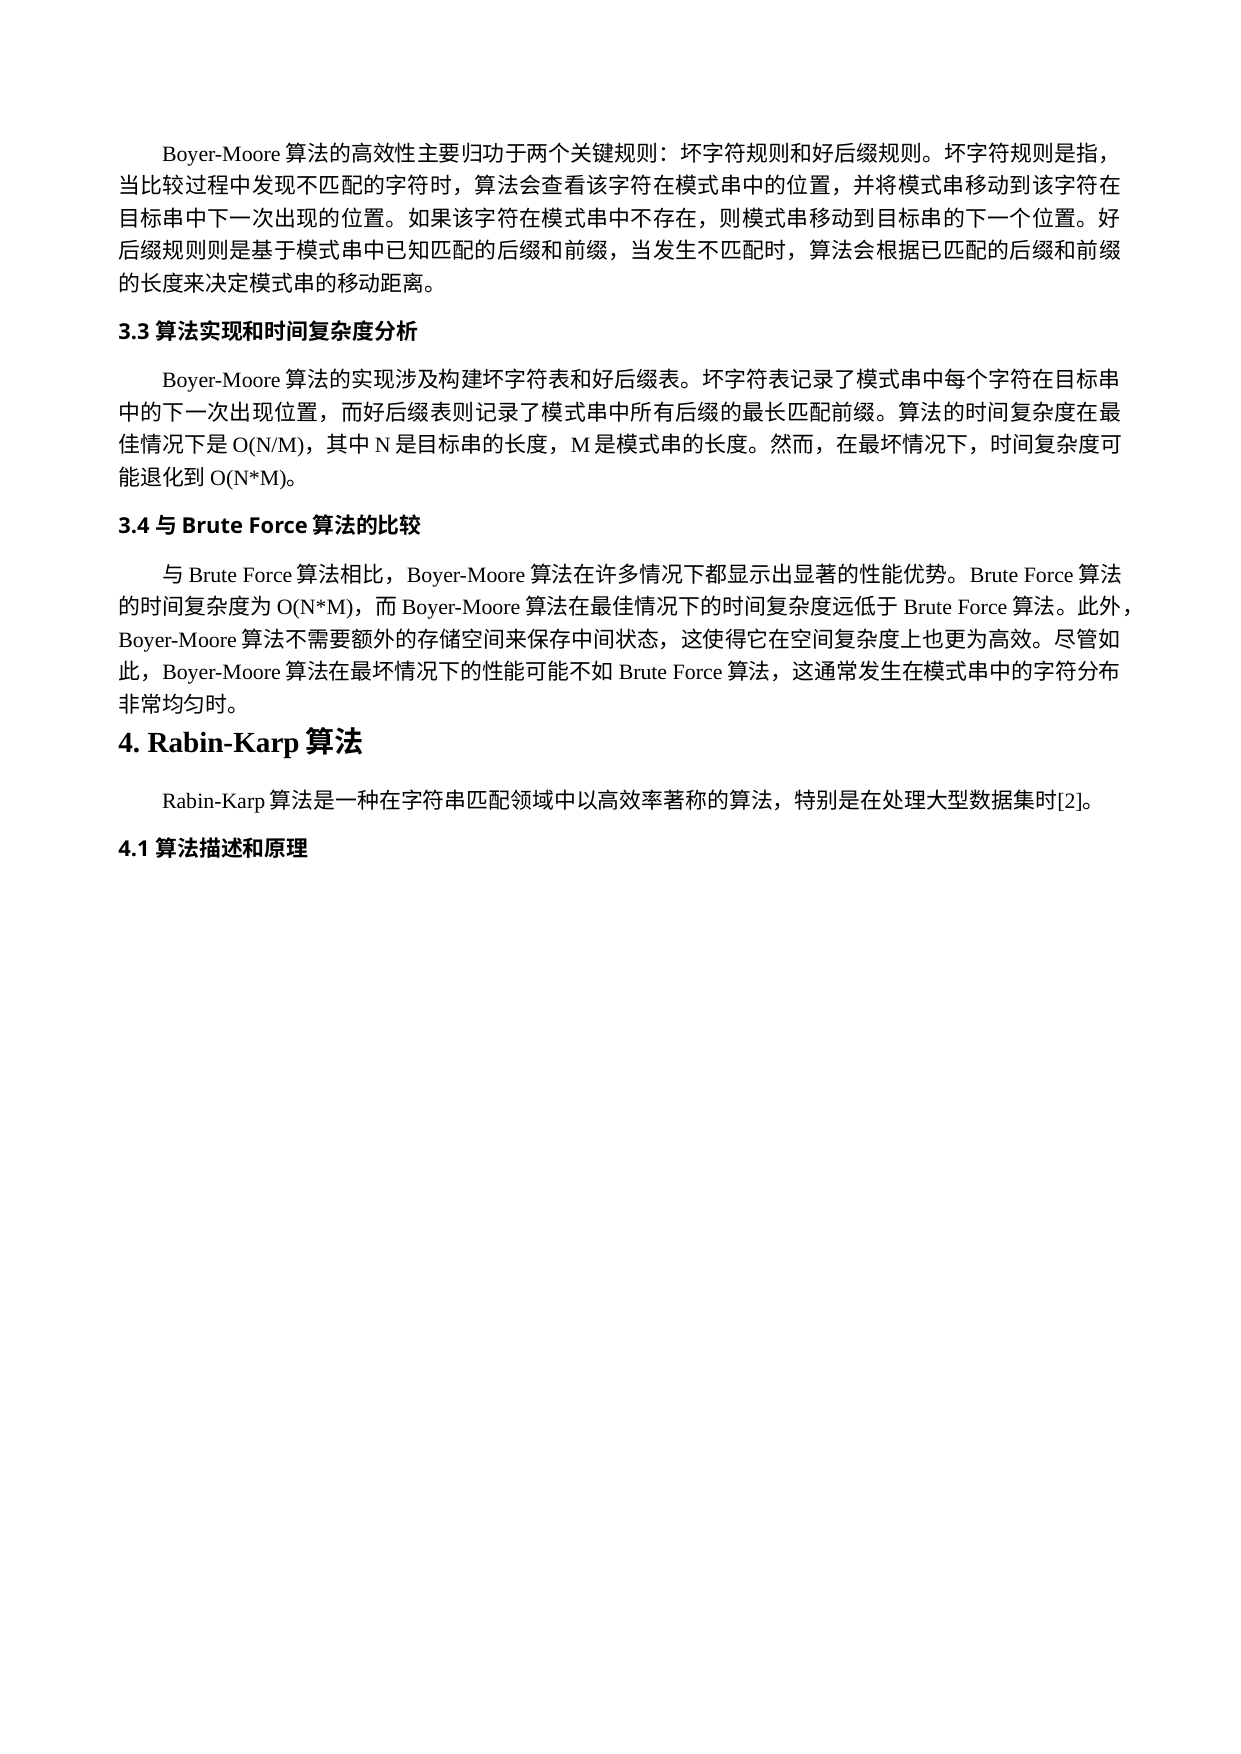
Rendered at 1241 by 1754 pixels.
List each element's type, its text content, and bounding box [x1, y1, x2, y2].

text Boyer-Moore算法的高效性主要归功于两个关键规则：坏字符规则和好后缀规则。坏字符规则是指，当比较过程中发现不匹配的字符时，算法会查看该字符在模式串中的位置，并将模式串移动到该字符在目标串中下一次出现的位置。如果该字符在模式串中不存在，则模式串移动到目标串的下一个位置。好后缀规则则是基于模式串中已知匹配的后缀和前缀，当发生不匹配时，算法会根据已匹配的后缀和前缀的长度来决定模式串的移动距离。 [118, 135, 1122, 298]
subtitle 4.1 算法描述和原理 [118, 831, 1122, 863]
subtitle 3.4 与Brute Force算法的比较 [118, 508, 1122, 540]
subtitle 3.3 算法实现和时间复杂度分析 [118, 314, 1122, 346]
text 与Brute Force算法相比，Boyer-Moore算法在许多情况下都显示出显著的性能优势。Brute Force算法的时间复杂度为O(N*M)，而Boyer-Moore算法在最佳情况下的时间复杂度远低于Brute Force算法。此外，Boyer-Moore算法不需要额外的存储空间来保存中间状态，这使得它在空间复杂度上也更为高效。尽管如此，Boyer-Moore算法在最坏情况下的性能可能不如Brute Force算法，这通常发生在模式串中的字符分布非常均匀时。 [118, 556, 1122, 719]
text Rabin-Karp算法是一种在字符串匹配领域中以高效率著称的算法，特别是在处理大型数据集时[2]。 [118, 782, 1122, 815]
subtitle 4. Rabin-Karp算法 [118, 719, 1122, 761]
text Boyer-Moore算法的实现涉及构建坏字符表和好后缀表。坏字符表记录了模式串中每个字符在目标串中的下一次出现位置，而好后缀表则记录了模式串中所有后缀的最长匹配前缀。算法的时间复杂度在最佳情况下是O(N/M)，其中N是目标串的长度，M是模式串的长度。然而，在最坏情况下，时间复杂度可能退化到O(N*M)。 [118, 362, 1122, 492]
